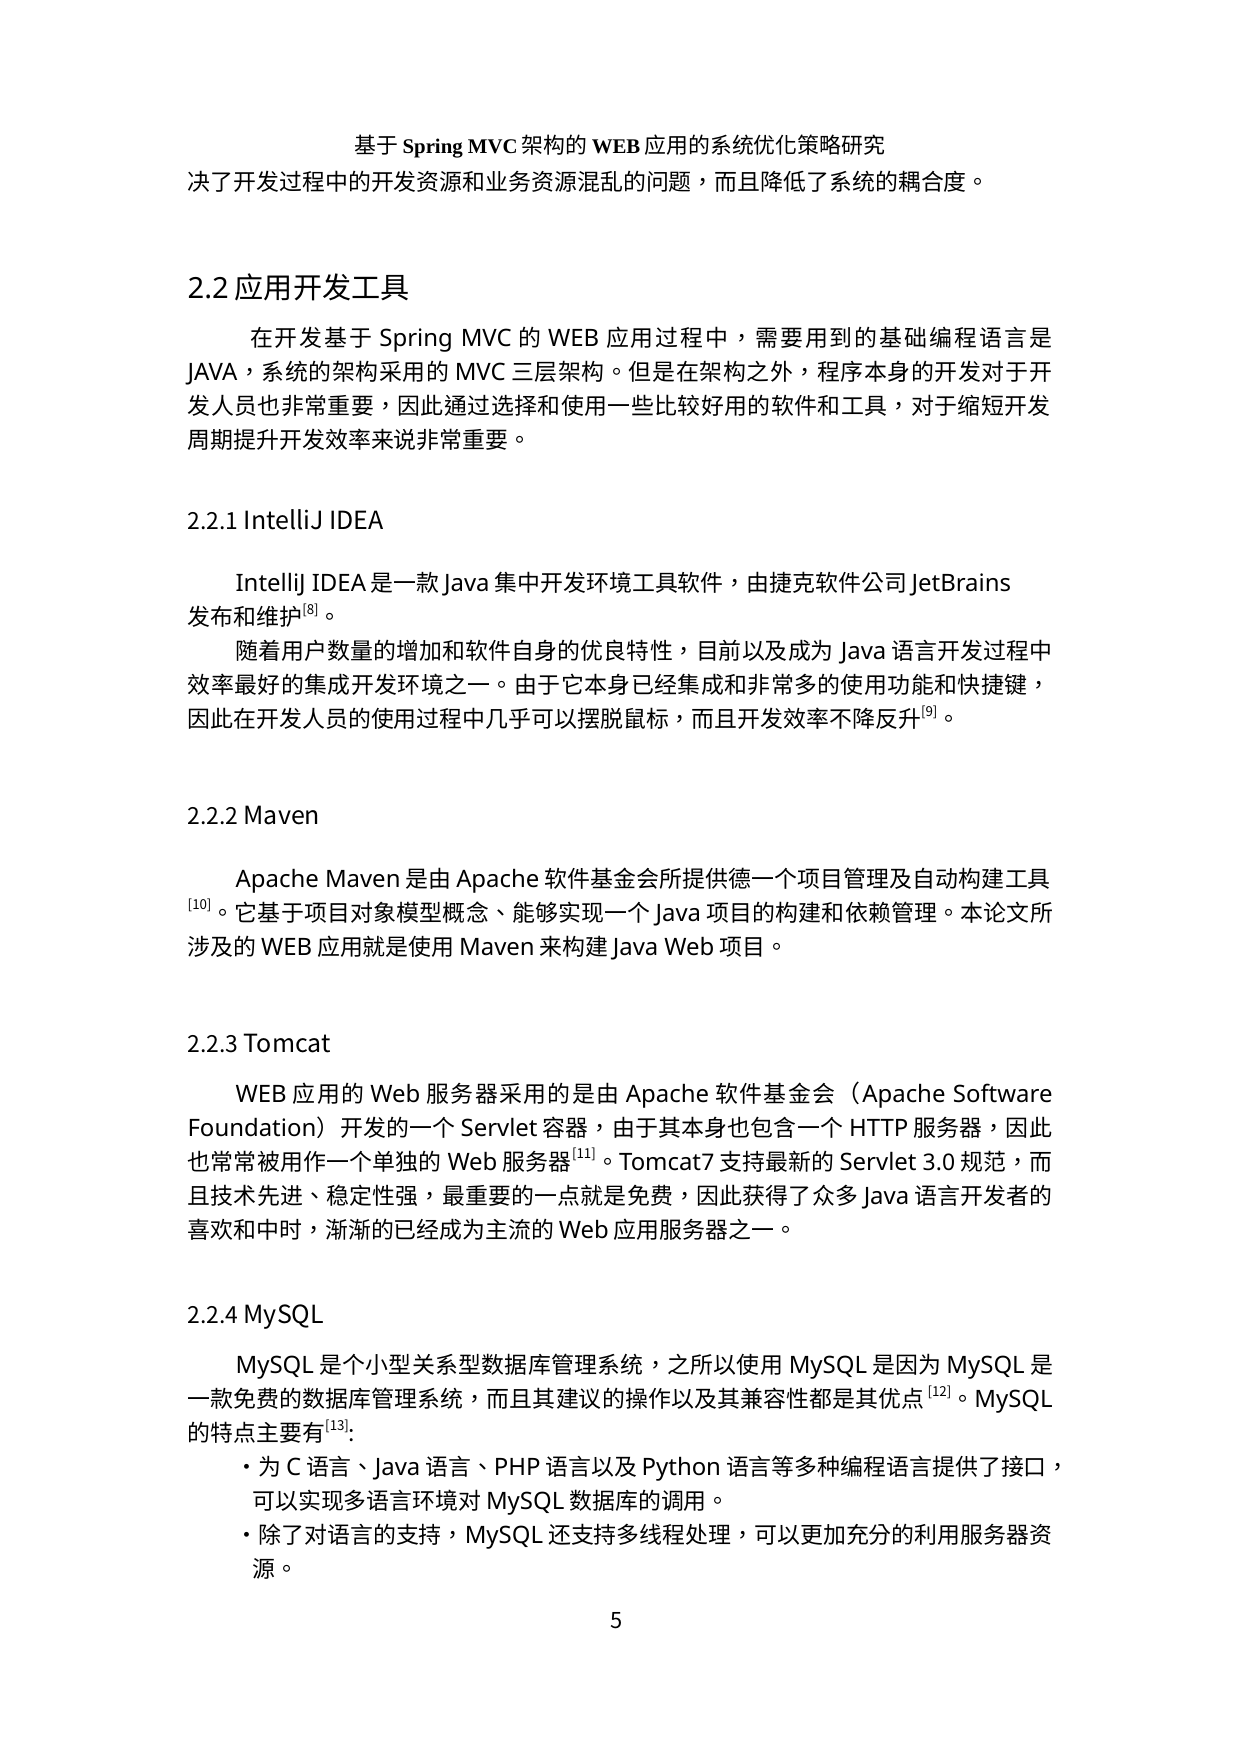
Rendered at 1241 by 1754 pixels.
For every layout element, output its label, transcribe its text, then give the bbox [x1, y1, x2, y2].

text MySQL是个小型关系型数据库管理系统，之所以使用MySQL是因为MySQL是一款免费的数据库管理系统，而且其建议的操作以及其兼容性都是其优点[12]。MySQL的特点主要有[13]: [187, 1347, 1053, 1449]
text 2.2.3 Tomcat [187, 1007, 1053, 1075]
text •为C语言、Java语言、PHP语言以及Python语言等多种编程语言提供了接口，可以实现多语言环境对MySQL数据库的调用。 [235, 1449, 1053, 1517]
text 2.2.2 Maven [187, 780, 1053, 848]
text Apache Maven是由Apache软件基金会所提供德一个项目管理及自动构建工具[10]。它基于项目对象模型概念、能够实现一个Java项目的构建和依赖管理。本论文所涉及的WEB应用就是使用Maven来构建Java Web项目。 [187, 860, 1053, 962]
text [187, 164, 1053, 198]
text 2.2.4 MySQL [187, 1279, 1053, 1347]
text WEB应用的Web服务器采用的是由Apache软件基金会（Apache Software Foundation）开发的一个Servlet容器，由于其本身也包含一个HTTP服务器，因此也常常被用作一个单独的Web服务器[11]。Tomcat7支持最新的Servlet 3.0规范，而且技术先进、稳定性强，最重要的一点就是免费，因此获得了众多Java语言开发者的喜欢和中时，渐渐的已经成为主流的Web应用服务器之一。 [187, 1075, 1053, 1245]
text 2.2.1 IntelliJ IDEA [187, 484, 1053, 552]
text 在开发基于Spring MVC的WEB应用过程中，需要用到的基础编程语言是JAVA，系统的架构采用的MVC三层架构。但是在架构之外，程序本身的开发对于开发人员也非常重要，因此通过选择和使用一些比较好用的软件和工具，对于缩短开发周期提升开发效率来说非常重要。 [187, 319, 1053, 455]
text 2.2应用开发工具 [187, 251, 1053, 319]
text 随着用户数量的增加和软件自身的优良特性，目前以及成为Java语言开发过程中效率最好的集成开发环境之一。由于它本身已经集成和非常多的使用功能和快捷键，因此在开发人员的使用过程中几乎可以摆脱鼠标，而且开发效率不降反升[9]。 [187, 633, 1053, 734]
text 发布和维护[8]。 [187, 599, 1053, 633]
text IntelliJ IDEA是一款Java集中开发环境工具软件，由捷克软件公司JetBrains [235, 565, 1053, 599]
text •除了对语言的支持，MySQL还支持多线程处理，可以更加充分的利用服务器资源。 [235, 1517, 1053, 1585]
